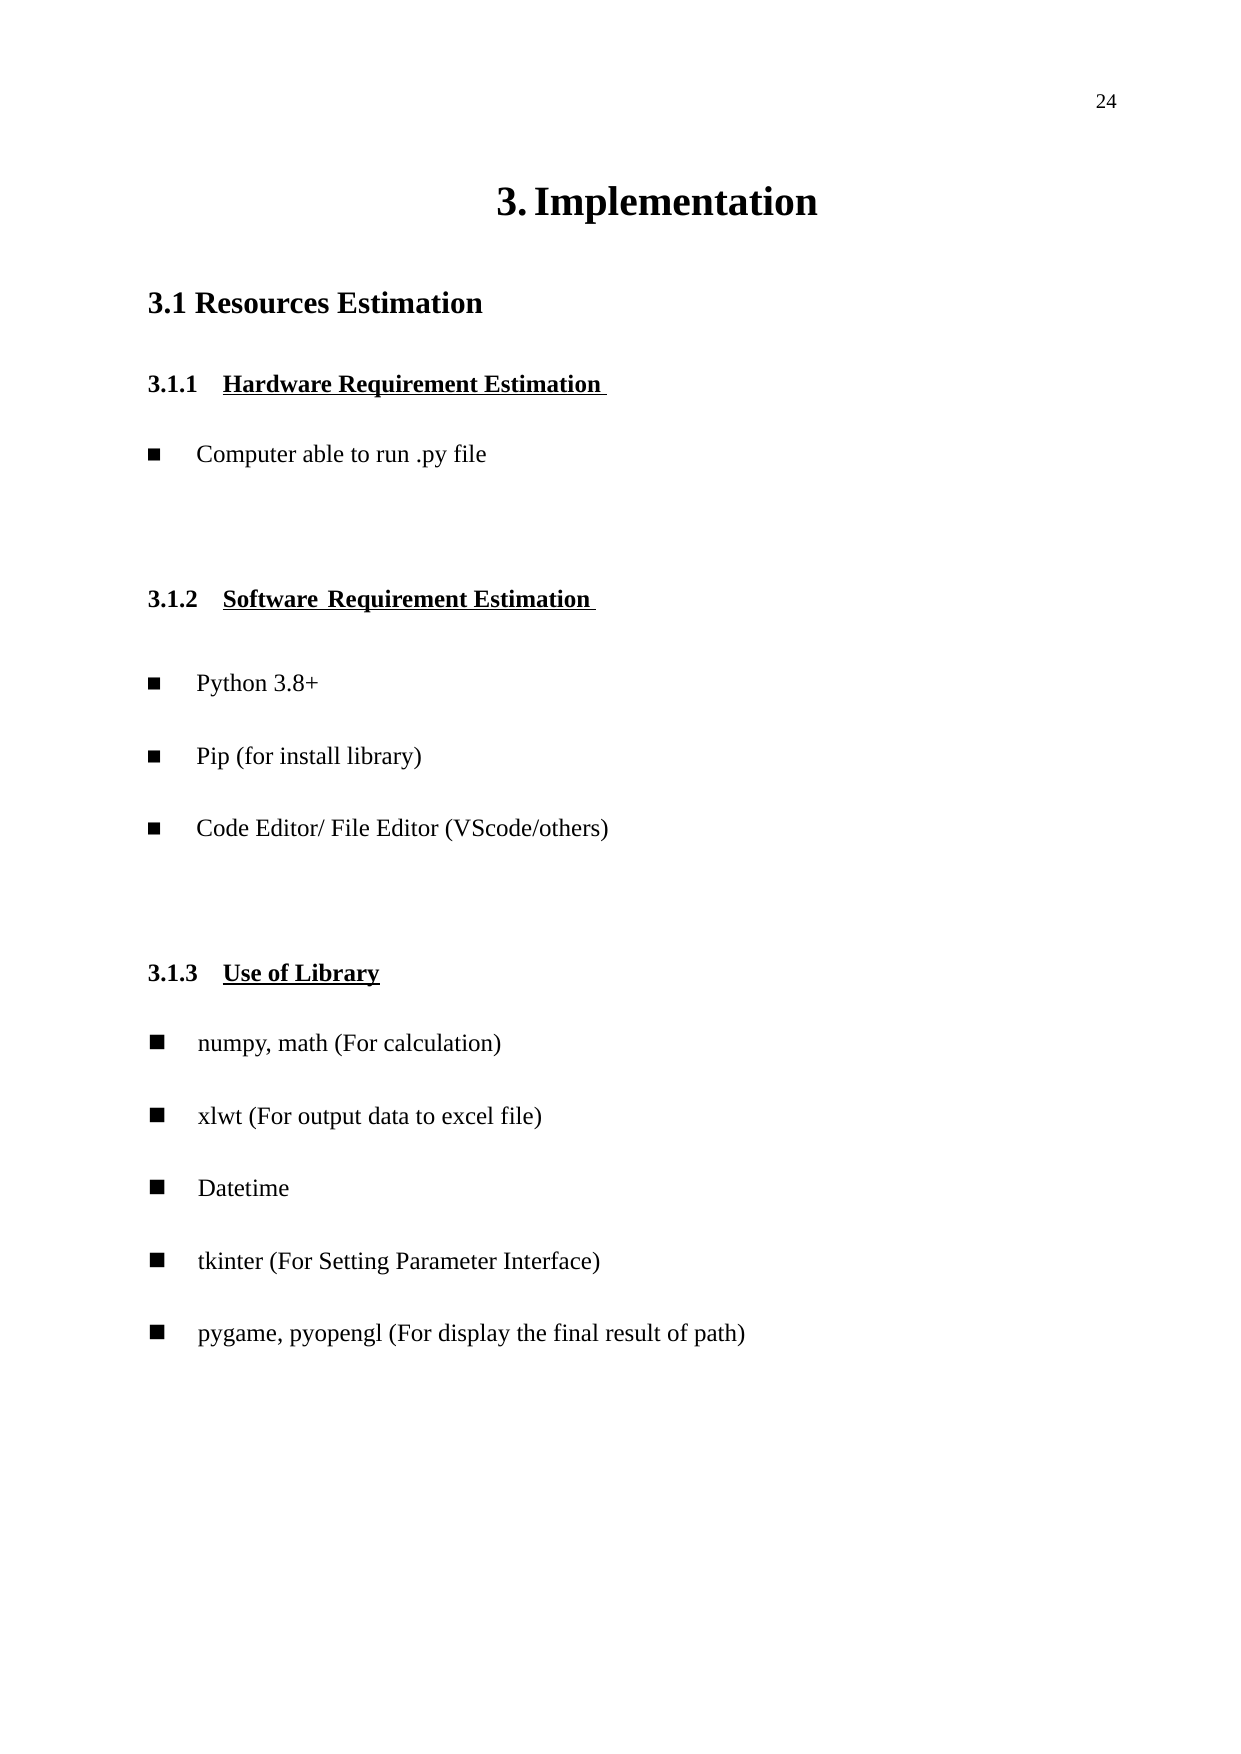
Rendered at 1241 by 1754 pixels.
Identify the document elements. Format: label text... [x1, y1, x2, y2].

list Python 3.8+ [146, 668, 1116, 697]
subtitle Use of Library [148, 958, 1122, 987]
list Datetime [148, 1173, 1122, 1202]
list Pip (for install library) [146, 741, 1116, 769]
subtitle Implementation [192, 176, 1122, 224]
subtitle Resources Estimation [148, 284, 1122, 320]
list numpy, math (For calculation) [148, 1028, 1122, 1057]
list pygame, pyopengl (For display the final result of path) [148, 1318, 1122, 1347]
subtitle Hardware Requirement Estimation [148, 369, 1122, 398]
subtitle Software Requirement Estimation [148, 584, 1122, 613]
list tkinter (For Setting Parameter Interface) [148, 1246, 1122, 1274]
list Computer able to run .py file [146, 439, 1122, 468]
list Code Editor/ File Editor (VScode/others) [146, 813, 1116, 842]
list xlwt (For output data to excel file) [148, 1101, 1122, 1129]
